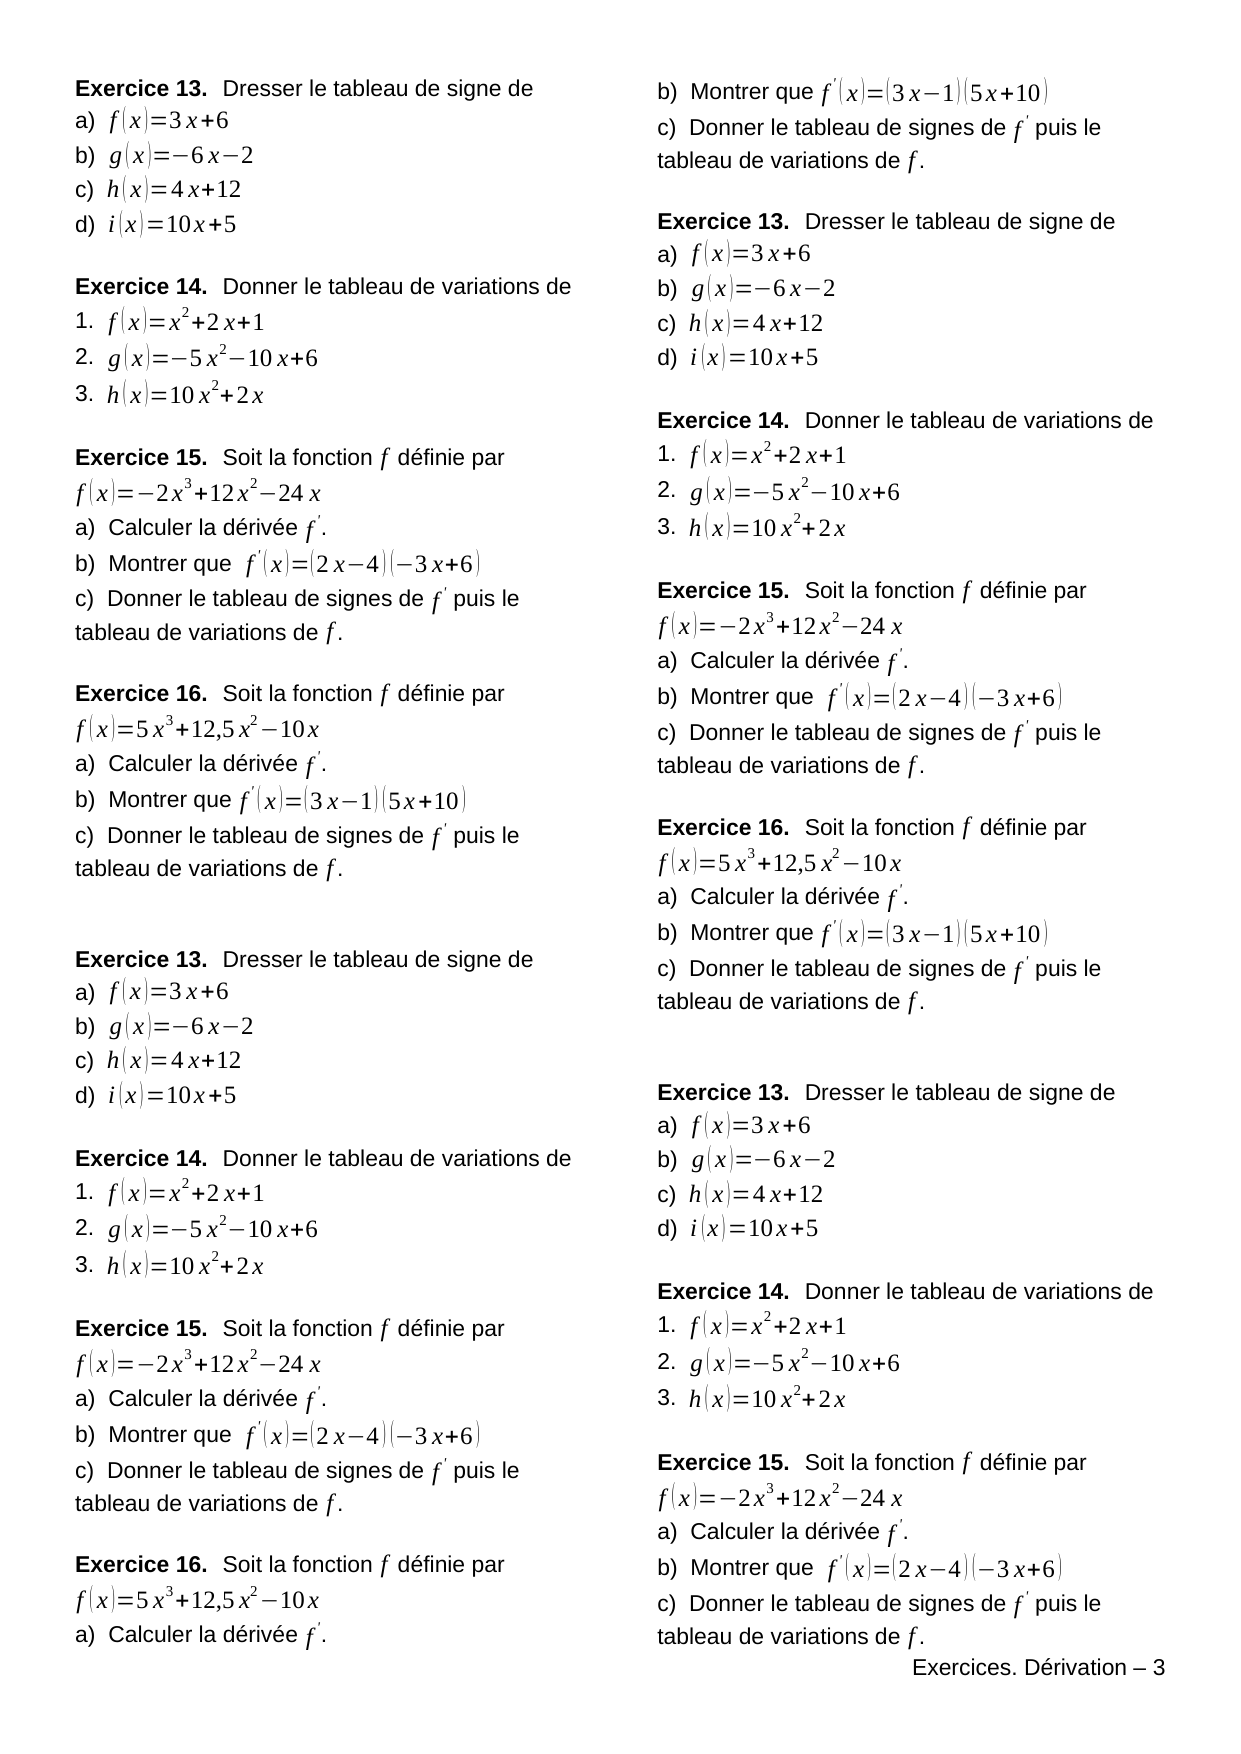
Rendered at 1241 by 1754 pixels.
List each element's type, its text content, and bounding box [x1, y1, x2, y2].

list Donner le tableau de signes de puis le tableau de variations de . [657, 952, 1165, 1045]
list Soit la fonction définie par [657, 577, 1165, 641]
list Soit la fonction définie par [75, 443, 583, 508]
list Soit la fonction définie par [75, 1551, 583, 1615]
list Dresser le tableau de signe de [657, 1079, 1165, 1106]
list Calculer la dérivée . [75, 1383, 583, 1414]
list Montrer que [75, 546, 583, 579]
list Dresser le tableau de signe de [75, 946, 583, 972]
list Calculer la dérivée . [657, 881, 1165, 912]
list Montrer que [75, 783, 583, 815]
list Calculer la dérivée . [75, 748, 583, 779]
list Calculer la dérivée . [75, 1619, 583, 1650]
list Soit la fonction définie par [657, 813, 1165, 877]
list Donner le tableau de variations de [657, 407, 1165, 433]
list Montrer que [657, 75, 1165, 108]
list Montrer que [75, 1418, 583, 1450]
list Montrer que [657, 680, 1165, 712]
list Donner le tableau de signes de puis le tableau de variations de . [657, 716, 1165, 779]
list Calculer la dérivée . [75, 511, 583, 543]
list Montrer que [657, 1551, 1165, 1583]
list Calculer la dérivée . [657, 645, 1165, 676]
list Donner le tableau de signes de puis le tableau de variations de . [657, 1587, 1165, 1650]
list Soit la fonction définie par [657, 1448, 1165, 1512]
list Donner le tableau de signes de puis le tableau de variations de . [75, 819, 583, 912]
list Soit la fonction définie par [75, 1314, 583, 1379]
list Montrer que [657, 916, 1165, 949]
list Donner le tableau de variations de [75, 273, 583, 300]
list Donner le tableau de signes de puis le tableau de variations de . [75, 583, 583, 646]
list Soit la fonction définie par [75, 680, 583, 744]
list Donner le tableau de signes de puis le tableau de variations de . [657, 112, 1165, 174]
list Donner le tableau de variations de [657, 1278, 1165, 1304]
list Calculer la dérivée . [657, 1516, 1165, 1547]
list Dresser le tableau de signe de [75, 75, 583, 101]
list Donner le tableau de signes de puis le tableau de variations de . [75, 1454, 583, 1517]
list Donner le tableau de variations de [75, 1144, 583, 1171]
list Dresser le tableau de signe de [657, 208, 1165, 234]
